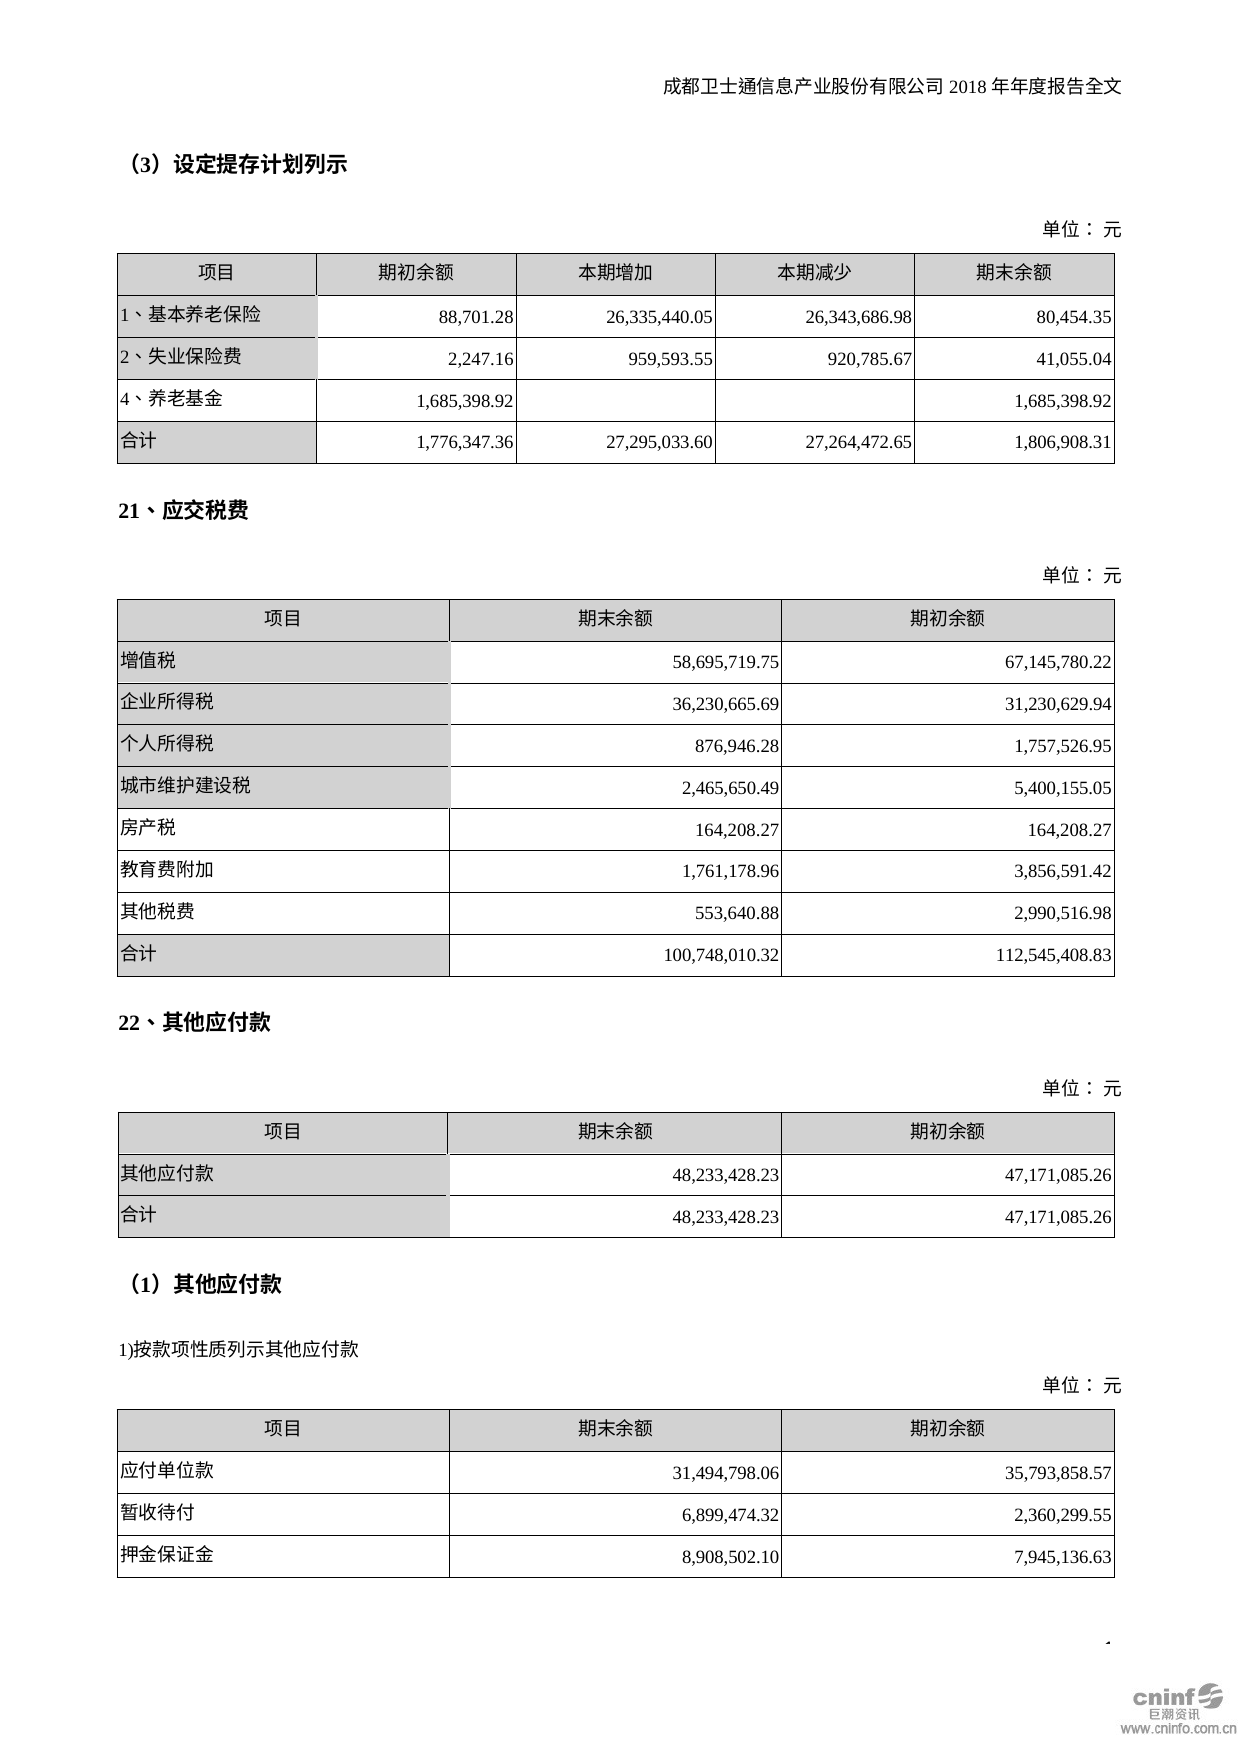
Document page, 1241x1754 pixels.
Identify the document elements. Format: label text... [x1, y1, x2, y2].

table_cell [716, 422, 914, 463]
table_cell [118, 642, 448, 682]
subtitle 22、其他应付款 [118, 1007, 1134, 1037]
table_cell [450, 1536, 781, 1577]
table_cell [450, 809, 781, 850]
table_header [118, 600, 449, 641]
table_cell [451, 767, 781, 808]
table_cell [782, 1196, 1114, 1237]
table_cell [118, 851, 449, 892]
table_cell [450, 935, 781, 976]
text 单位： 元 [102, 1075, 1122, 1100]
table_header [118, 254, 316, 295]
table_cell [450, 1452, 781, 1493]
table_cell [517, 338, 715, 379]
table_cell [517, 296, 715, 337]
subtitle （3）设定提存计划列示 [118, 149, 1134, 179]
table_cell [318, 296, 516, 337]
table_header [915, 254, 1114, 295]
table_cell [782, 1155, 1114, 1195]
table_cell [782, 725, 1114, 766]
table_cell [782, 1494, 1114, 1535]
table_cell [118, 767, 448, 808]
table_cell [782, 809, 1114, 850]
picture [1115, 1680, 1240, 1737]
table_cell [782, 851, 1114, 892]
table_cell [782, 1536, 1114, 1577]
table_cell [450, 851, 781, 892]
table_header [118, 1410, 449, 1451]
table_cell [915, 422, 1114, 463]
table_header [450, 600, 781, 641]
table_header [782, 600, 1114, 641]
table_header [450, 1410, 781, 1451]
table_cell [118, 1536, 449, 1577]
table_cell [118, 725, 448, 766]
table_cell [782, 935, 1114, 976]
text 单位： 元 [102, 562, 1122, 587]
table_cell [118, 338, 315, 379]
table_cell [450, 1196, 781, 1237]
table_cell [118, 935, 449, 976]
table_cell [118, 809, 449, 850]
text 单位： 元 [102, 1373, 1122, 1398]
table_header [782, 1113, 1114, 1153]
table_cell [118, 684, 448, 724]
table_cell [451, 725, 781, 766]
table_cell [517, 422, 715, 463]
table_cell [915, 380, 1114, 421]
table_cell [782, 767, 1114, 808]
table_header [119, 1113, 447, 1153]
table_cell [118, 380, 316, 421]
text 单位： 元 [102, 216, 1122, 242]
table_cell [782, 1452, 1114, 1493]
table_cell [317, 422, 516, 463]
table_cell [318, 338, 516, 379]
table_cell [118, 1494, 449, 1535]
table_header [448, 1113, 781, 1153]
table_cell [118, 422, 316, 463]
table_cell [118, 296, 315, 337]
subtitle （1）其他应付款 [118, 1269, 1134, 1299]
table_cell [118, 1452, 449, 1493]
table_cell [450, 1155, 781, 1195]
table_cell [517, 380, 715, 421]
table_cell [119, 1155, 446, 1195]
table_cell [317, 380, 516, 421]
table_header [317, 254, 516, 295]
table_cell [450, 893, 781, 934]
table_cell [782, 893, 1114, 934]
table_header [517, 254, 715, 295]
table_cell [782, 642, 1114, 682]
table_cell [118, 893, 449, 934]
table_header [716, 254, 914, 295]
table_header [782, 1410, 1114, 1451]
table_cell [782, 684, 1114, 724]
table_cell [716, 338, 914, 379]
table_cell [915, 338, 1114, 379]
text 1)按款项性质列示其他应付款 [118, 1336, 1134, 1362]
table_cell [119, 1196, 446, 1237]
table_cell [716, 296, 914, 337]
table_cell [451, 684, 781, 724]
subtitle 21、应交税费 [118, 494, 1134, 524]
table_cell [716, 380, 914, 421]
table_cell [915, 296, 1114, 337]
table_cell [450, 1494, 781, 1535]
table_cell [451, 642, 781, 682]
